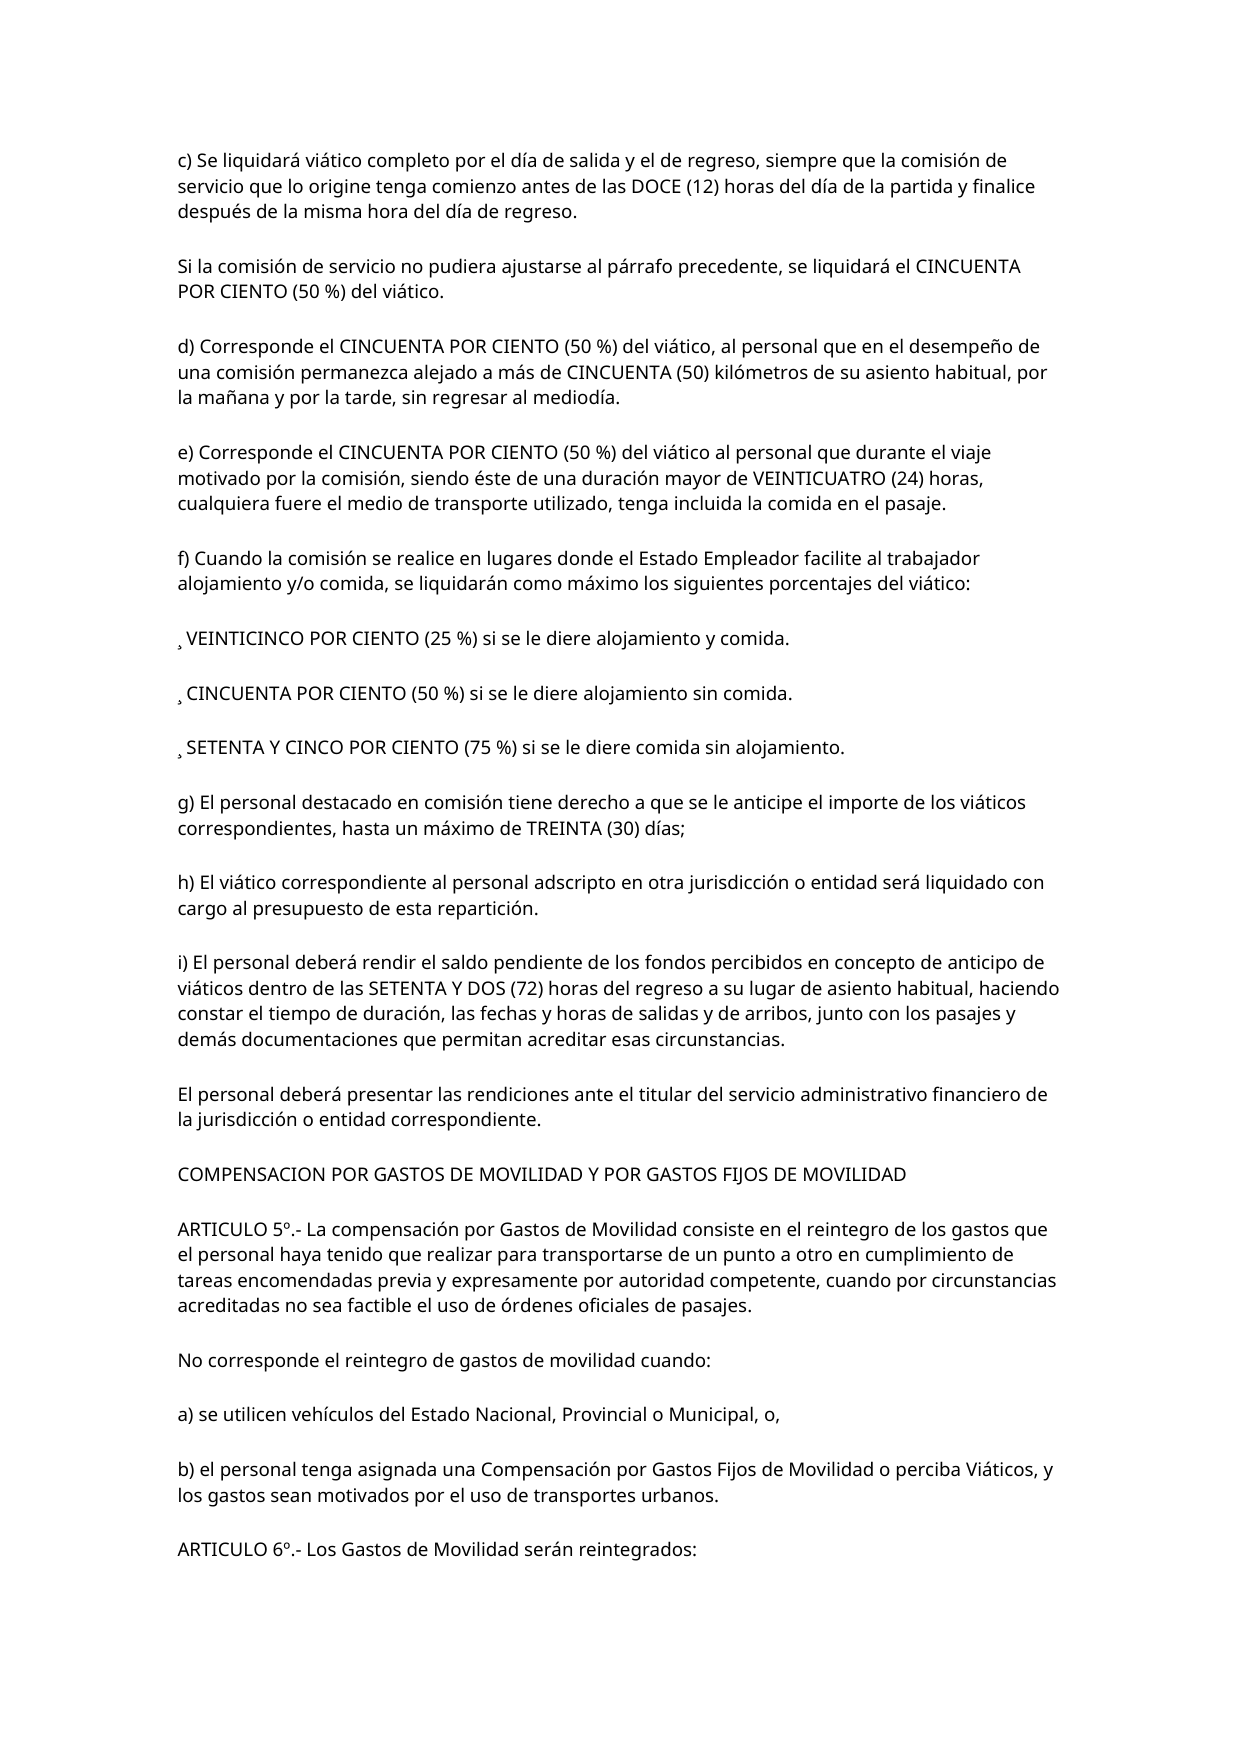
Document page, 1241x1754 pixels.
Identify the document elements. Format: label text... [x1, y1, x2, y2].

text i) El personal deberá rendir el saldo pendiente de los fondos percibidos en concepto de anticipo de viáticos dentro de las SETENTA Y DOS (72) horas del regreso a su lugar de asiento habitual, haciendo constar el tiempo de duración, las fechas y horas de salidas y de arribos, junto con los pasajes y demás documentaciones que permitan acreditar esas circunstancias. [177, 950, 1063, 1052]
text ¸ SETENTA Y CINCO POR CIENTO (75 %) si se le diere comida sin alojamiento. [177, 734, 1063, 760]
text ARTICULO 6º.- Los Gastos de Movilidad serán reintegrados: [177, 1537, 1063, 1562]
text f) Cuando la comisión se realice en lugares donde el Estado Empleador facilite al trabajador alojamiento y/o comida, se liquidarán como máximo los siguientes porcentajes del viático: [177, 545, 1063, 596]
text El personal deberá presentar las rendiciones ante el titular del servicio administrativo financiero de la jurisdicción o entidad correspondiente. [177, 1081, 1063, 1132]
text a) se utilicen vehículos del Estado Nacional, Provincial o Municipal, o, [177, 1402, 1063, 1427]
text g) El personal destacado en comisión tiene derecho a que se le anticipe el importe de los viáticos correspondientes, hasta un máximo de TREINTA (30) días; [177, 789, 1063, 840]
text No corresponde el reintegro de gastos de movilidad cuando: [177, 1347, 1063, 1373]
text h) El viático correspondiente al personal adscripto en otra jurisdicción o entidad será liquidado con cargo al presupuesto de esta repartición. [177, 869, 1063, 921]
text d) Corresponde el CINCUENTA POR CIENTO (50 %) del viático, al personal que en el desempeño de una comisión permanezca alejado a más de CINCUENTA (50) kilómetros de su asiento habitual, por la mañana y por la tarde, sin regresar al mediodía. [177, 333, 1063, 410]
text COMPENSACION POR GASTOS DE MOVILIDAD Y POR GASTOS FIJOS DE MOVILIDAD [177, 1161, 1063, 1187]
text Si la comisión de servicio no pudiera ajustarse al párrafo precedente, se liquidará el CINCUENTA POR CIENTO (50 %) del viático. [177, 253, 1063, 304]
text b) el personal tenga asignada una Compensación por Gastos Fijos de Movilidad o perciba Viáticos, y los gastos sean motivados por el uso de transportes urbanos. [177, 1456, 1063, 1507]
text e) Corresponde el CINCUENTA POR CIENTO (50 %) del viático al personal que durante el viaje motivado por la comisión, siendo éste de una duración mayor de VEINTICUATRO (24) horas, cualquiera fuere el medio de transporte utilizado, tenga incluida la comida en el pasaje. [177, 439, 1063, 516]
text ARTICULO 5º.- La compensación por Gastos de Movilidad consiste en el reintegro de los gastos que el personal haya tenido que realizar para transportarse de un punto a otro en cumplimiento de tareas encomendadas previa y expresamente por autoridad competente, cuando por circunstancias acreditadas no sea factible el uso de órdenes oficiales de pasajes. [177, 1216, 1063, 1318]
text c) Se liquidará viático completo por el día de salida y el de regreso, siempre que la comisión de servicio que lo origine tenga comienzo antes de las DOCE (12) horas del día de la partida y finalice después de la misma hora del día de regreso. [177, 148, 1063, 224]
text ¸ CINCUENTA POR CIENTO (50 %) si se le diere alojamiento sin comida. [177, 680, 1063, 705]
text ¸ VEINTICINCO POR CIENTO (25 %) si se le diere alojamiento y comida. [177, 625, 1063, 651]
